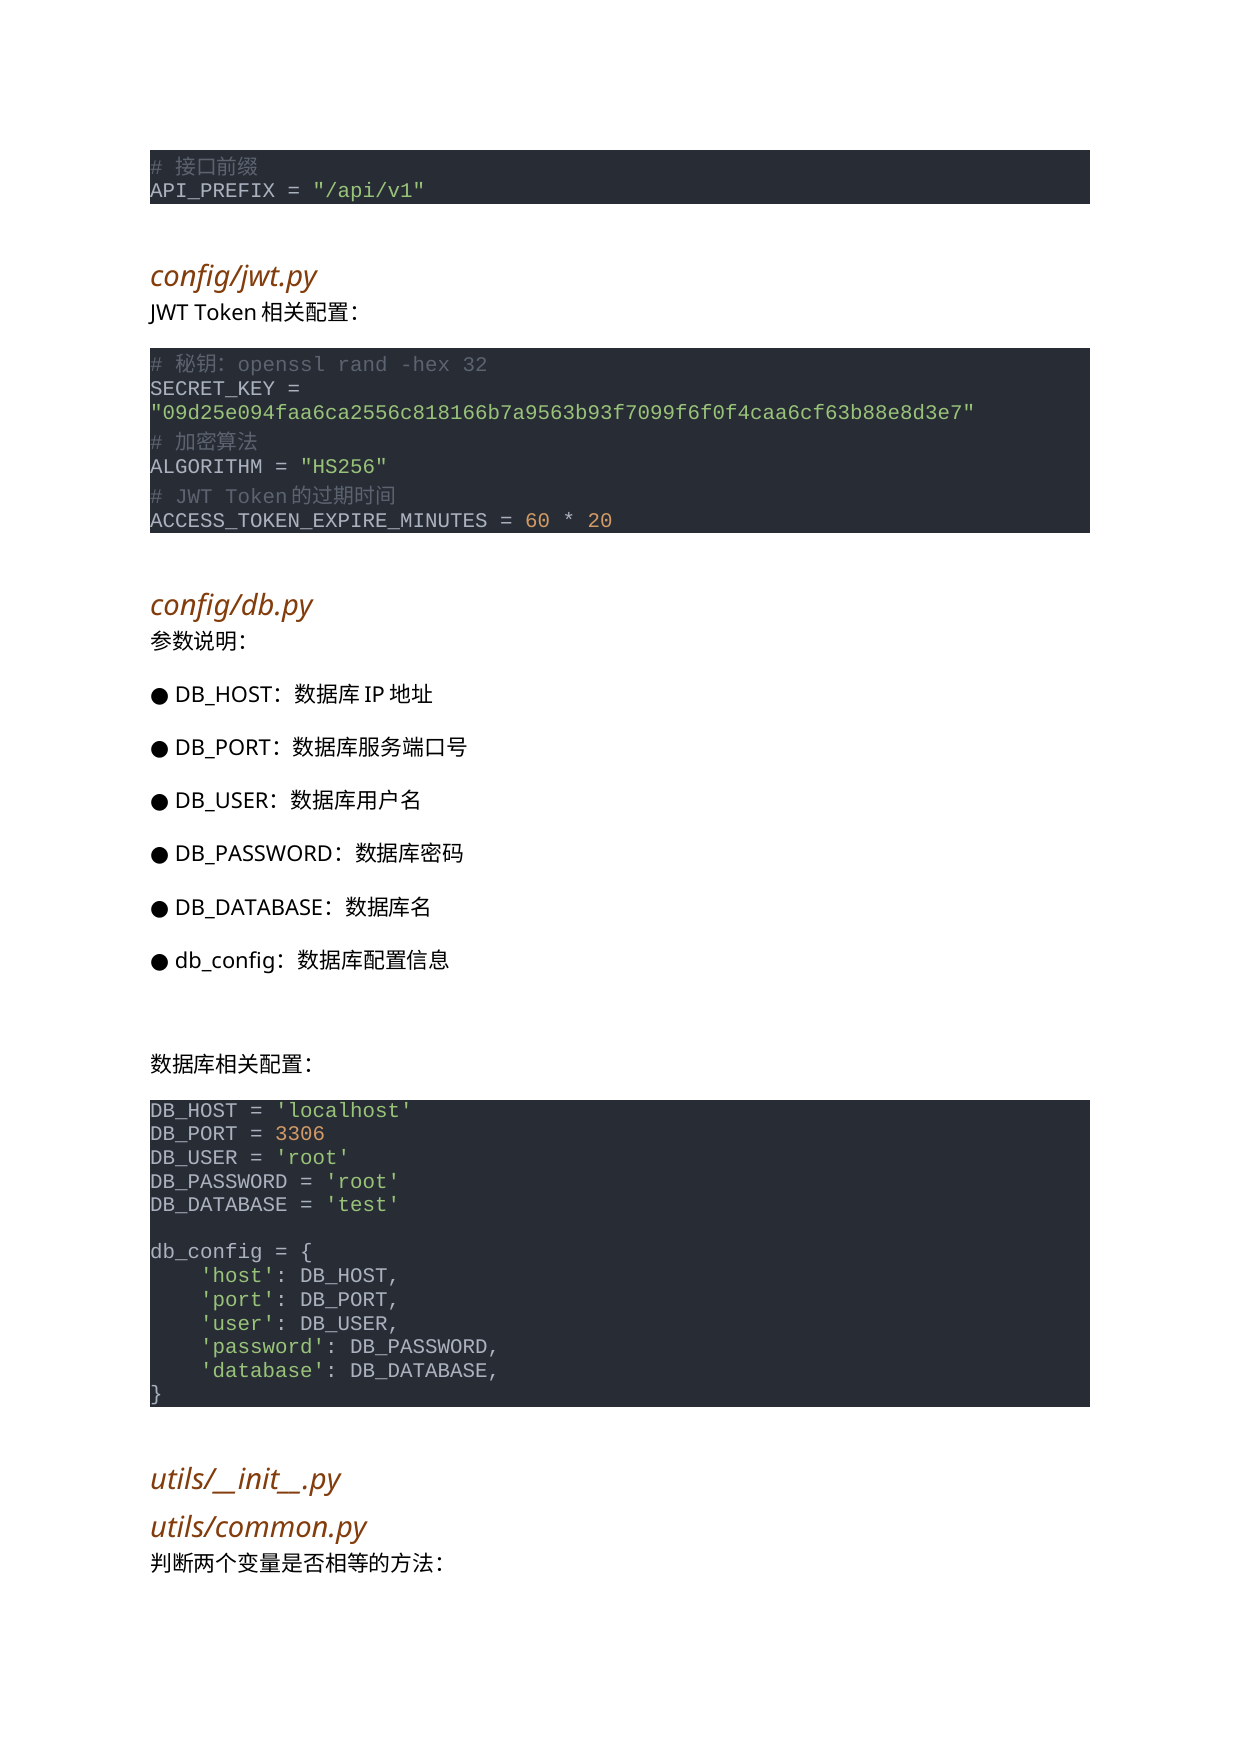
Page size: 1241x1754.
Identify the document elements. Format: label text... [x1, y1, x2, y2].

subtitle utils/common.py [150, 1506, 1090, 1546]
subtitle utils/__init__.py [150, 1458, 1090, 1498]
text ● DB_HOST：数据库IP地址 [150, 677, 1090, 709]
text # 接口前缀 API_PREFIX = "/api/v1" [150, 150, 1090, 204]
text # 秘钥：openssl rand -hex 32 SECRET_KEY = "09d25e094faa6ca2556c818166b7a9563b93f7099f6f0f4caa6cf63b88e8d3e7" # 加密算法 ALGORITHM = "HS256" # JWT Token的过期时间 ACCESS_TOKEN_EXPIRE_MINUTES = 60 * 20 [150, 348, 1090, 533]
text 参数说明： [150, 624, 1090, 656]
text ● DB_USER：数据库用户名 [150, 783, 1090, 815]
text ● DB_PASSWORD：数据库密码 [150, 836, 1090, 868]
text ● DB_DATABASE：数据库名 [150, 889, 1090, 921]
text 判断两个变量是否相等的方法： [150, 1546, 1090, 1577]
text 数据库相关配置： [150, 1047, 1090, 1078]
text ● DB_PORT：数据库服务端口号 [150, 730, 1090, 762]
subtitle config/jwt.py [150, 255, 1090, 294]
text DB_HOST = 'localhost' DB_PORT = 3306 DB_USER = 'root' DB_PASSWORD = 'root' DB_DATABASE = 'test' db_config = { 'host': DB_HOST, 'port': DB_PORT, 'user': DB_USER, 'password': DB_PASSWORD, 'database': DB_DATABASE, } [150, 1100, 1090, 1407]
text JWT Token相关配置： [150, 294, 1090, 326]
text ● db_config：数据库配置信息 [150, 943, 1090, 974]
subtitle config/db.py [150, 584, 1090, 624]
